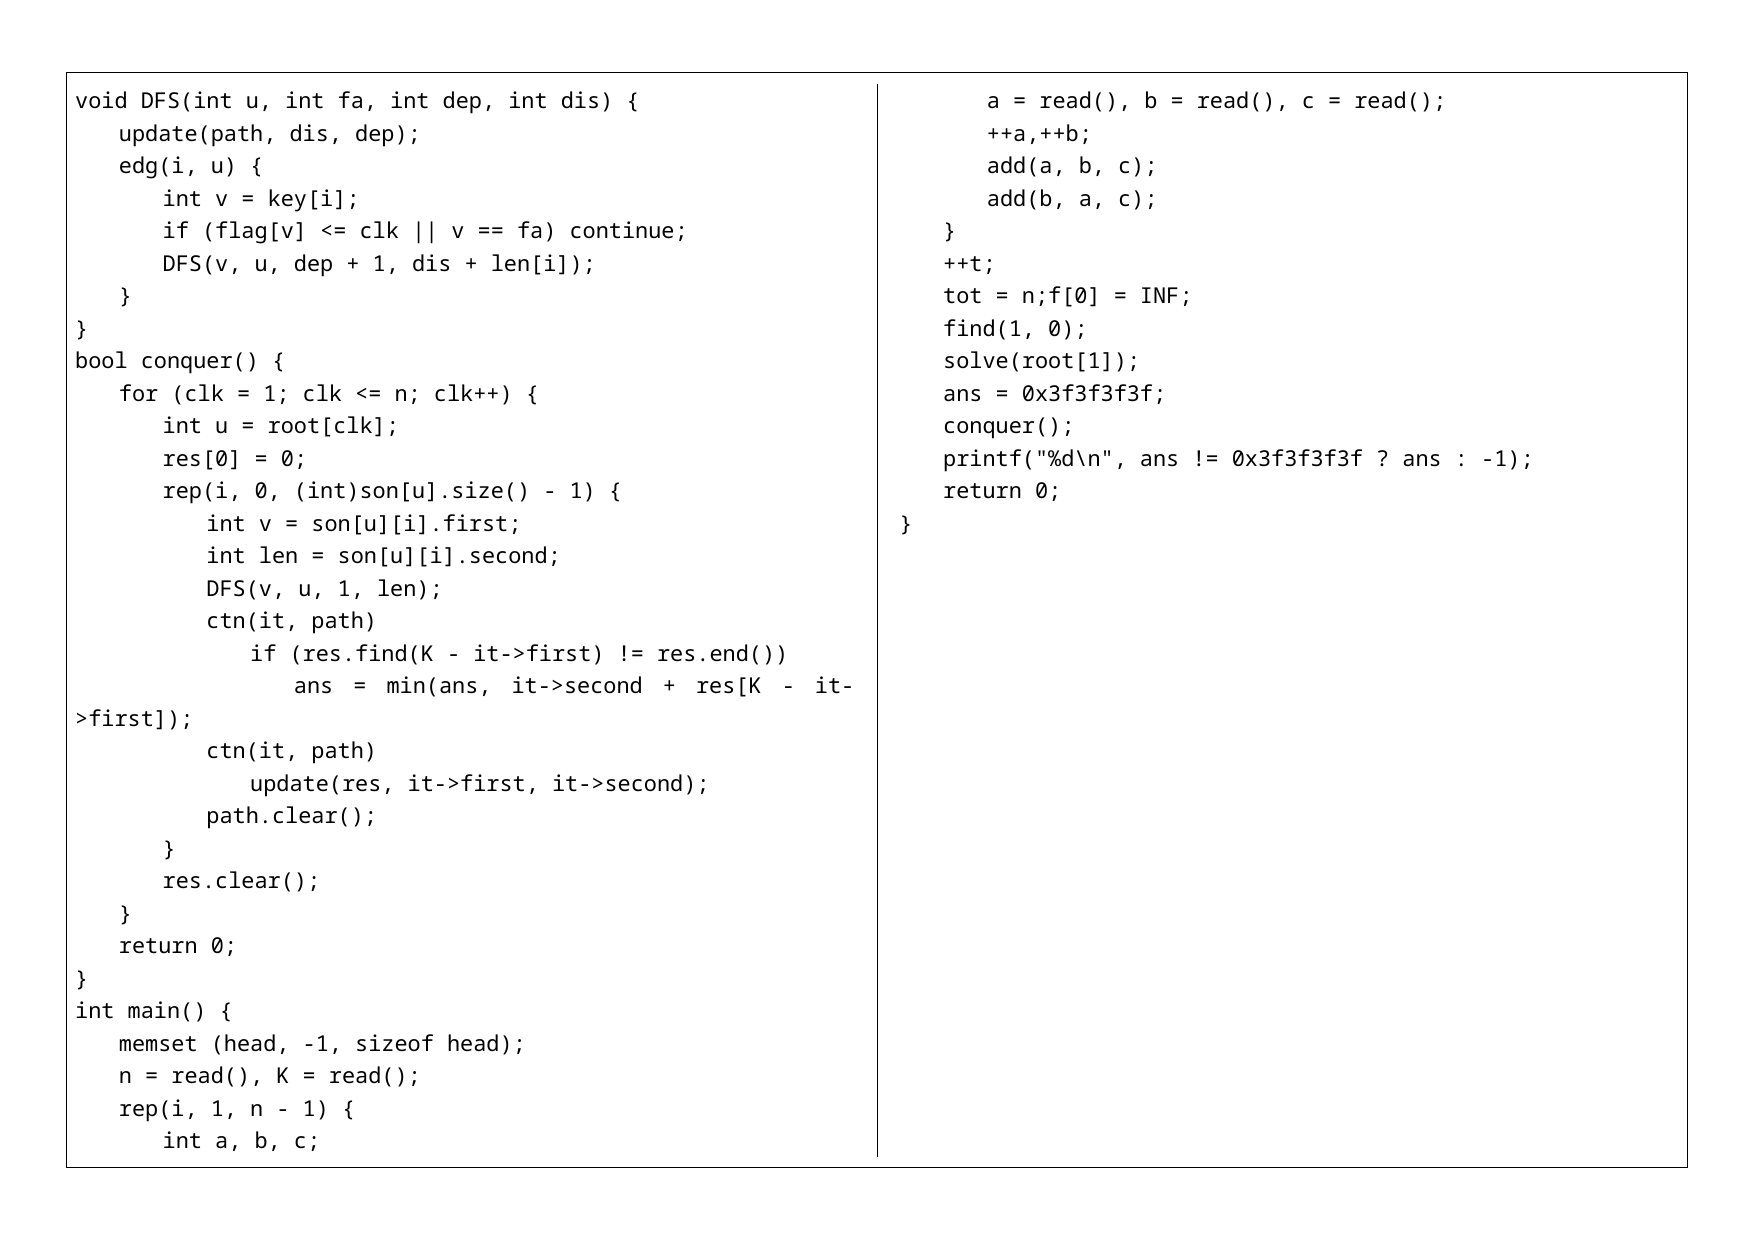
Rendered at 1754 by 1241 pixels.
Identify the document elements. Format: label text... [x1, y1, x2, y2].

text solve(root[1]); [899, 344, 1679, 376]
text memset (head, -1, sizeof head); [75, 1026, 855, 1059]
text ans = min(ans, it->second + res[K - it->first]); [75, 669, 855, 734]
text res[0] = 0; [75, 441, 855, 474]
text n = read(), K = read(); [75, 1059, 855, 1091]
text path.clear(); [75, 799, 855, 831]
text int a, b, c; [75, 1124, 855, 1156]
text printf("%d\n", ans != 0x3f3f3f3f ? ans : -1); [899, 441, 1679, 474]
text return 0; [75, 929, 855, 961]
text } [75, 896, 855, 929]
text ++a,++b; [899, 116, 1679, 149]
text } [899, 506, 1679, 539]
text add(a, b, c); [899, 149, 1679, 181]
text find(1, 0); [899, 311, 1679, 344]
text } [75, 311, 855, 344]
text DFS(v, u, dep + 1, dis + len[i]); [75, 246, 855, 279]
text for (clk = 1; clk <= n; clk++) { [75, 376, 855, 409]
text ++t; [899, 246, 1679, 279]
text add(b, a, c); [899, 181, 1679, 214]
text } [75, 831, 855, 864]
text ctn(it, path) [75, 604, 855, 636]
text rep(i, 0, (int)son[u].size() - 1) { [75, 474, 855, 506]
text if (flag[v] <= clk || v == fa) continue; [75, 214, 855, 246]
text if (res.find(K - it->first) != res.end()) [75, 636, 855, 669]
text int main() { [75, 994, 855, 1026]
text tot = n;f[0] = INF; [899, 279, 1679, 311]
text ctn(it, path) [75, 734, 855, 766]
text } [75, 279, 855, 311]
text return 0; [899, 474, 1679, 506]
text } [75, 961, 855, 994]
text conquer(); [899, 409, 1679, 441]
text int len = son[u][i].second; [75, 539, 855, 571]
text update(path, dis, dep); [75, 116, 855, 149]
text bool conquer() { [75, 344, 855, 376]
text int v = key[i]; [75, 181, 855, 214]
text int v = son[u][i].first; [75, 506, 855, 539]
text a = read(), b = read(), c = read(); [899, 84, 1679, 116]
text ans = 0x3f3f3f3f; [899, 376, 1679, 409]
text void DFS(int u, int fa, int dep, int dis) { [75, 84, 855, 116]
text update(res, it->first, it->second); [75, 766, 855, 799]
text edg(i, u) { [75, 149, 855, 181]
text res.clear(); [75, 864, 855, 896]
text int u = root[clk]; [75, 409, 855, 441]
text rep(i, 1, n - 1) { [75, 1091, 855, 1124]
text DFS(v, u, 1, len); [75, 571, 855, 604]
text } [899, 214, 1679, 246]
